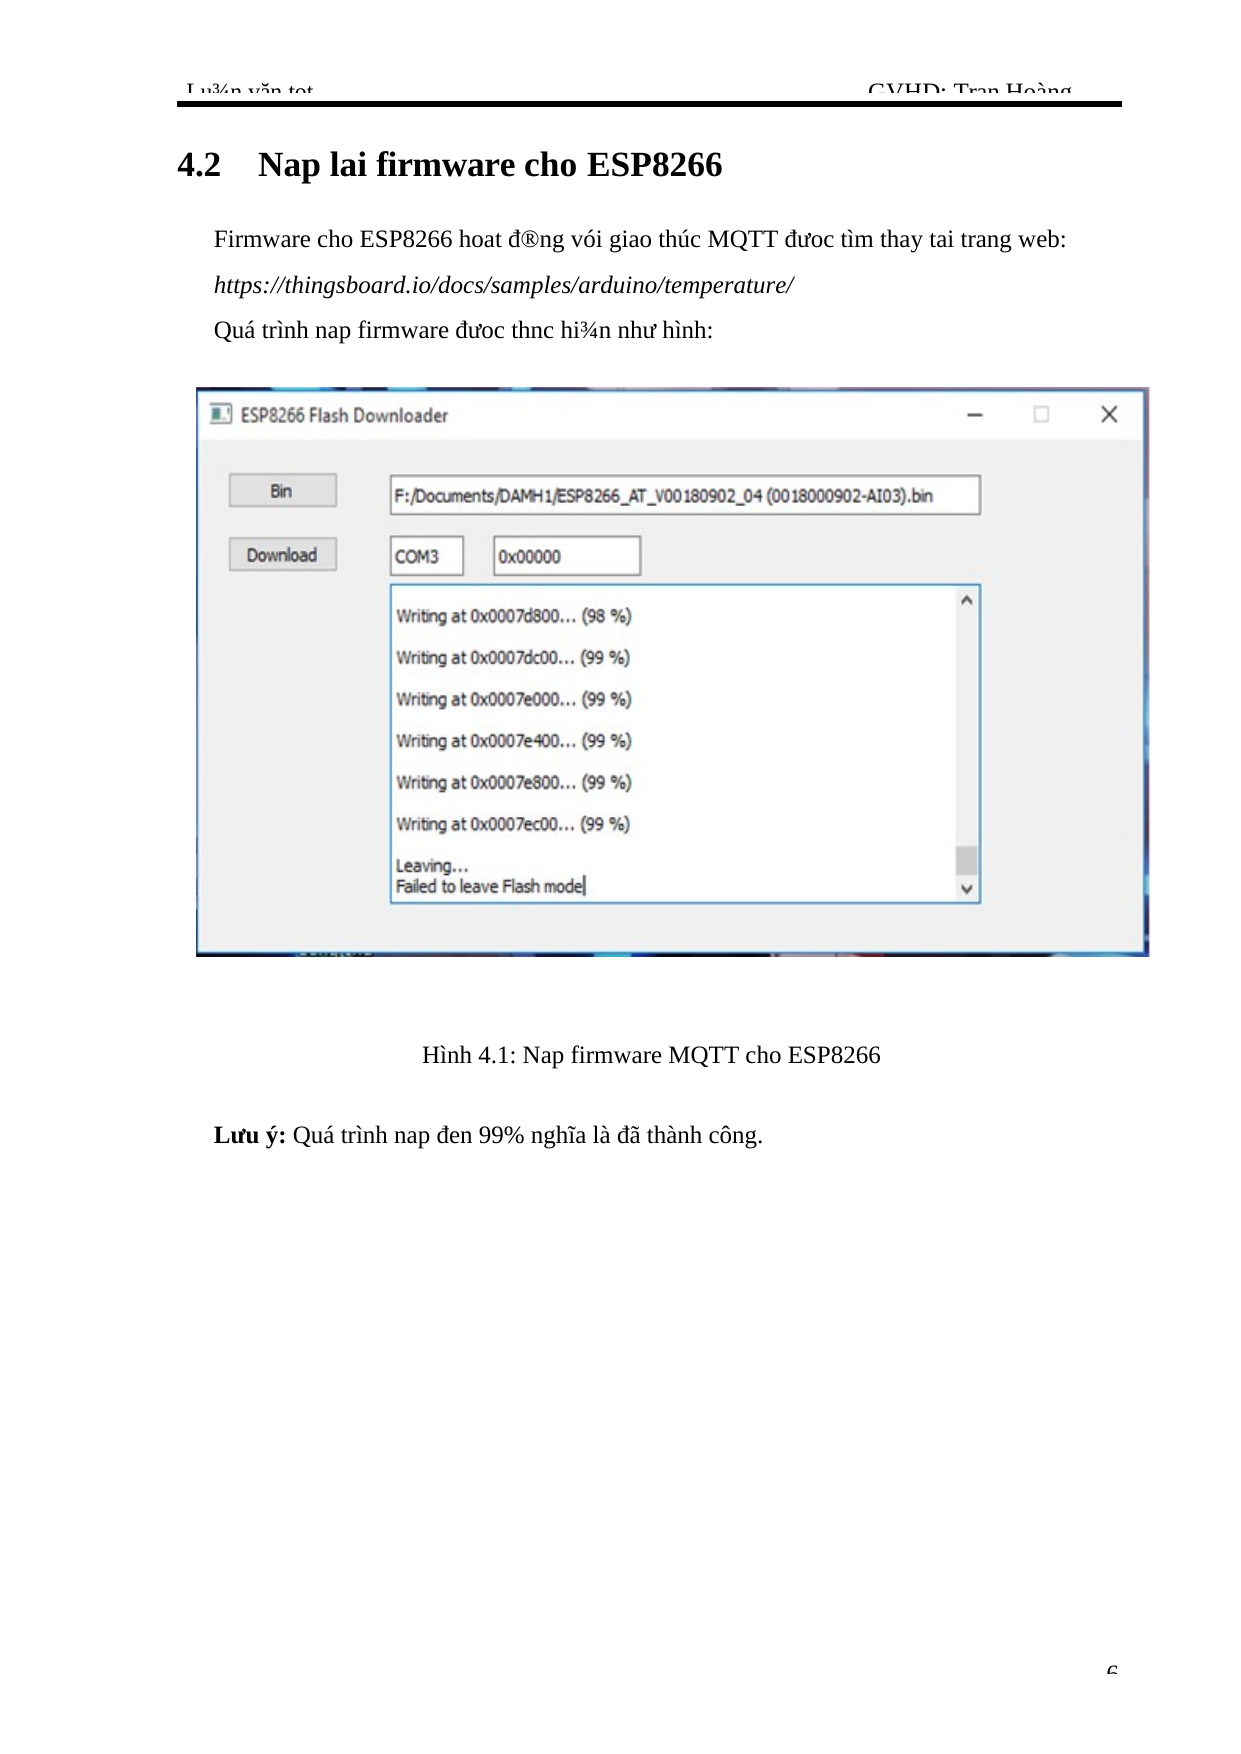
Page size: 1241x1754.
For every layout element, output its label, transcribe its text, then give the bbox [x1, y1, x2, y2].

text Quá trình nap firmware đưoc thnc hi¾n như hình: [214, 315, 1240, 343]
subtitle Nap lai firmware cho ESP8266 [177, 144, 1240, 184]
text Firmware cho ESP8266 hoat đ®ng vói giao thúc MQTT đưoc tìm thay tai trang web: [214, 224, 1240, 253]
picture [196, 387, 1151, 957]
text https://thingsboard.io/docs/samples/arduino/temperature/ [214, 270, 1240, 298]
text Lưu ý: Quá trình nap đen 99% nghĩa là đã thành công. [214, 1120, 1240, 1149]
text Hình 4.1: Nap firmware MQTT cho ESP8266 [422, 1041, 1240, 1069]
